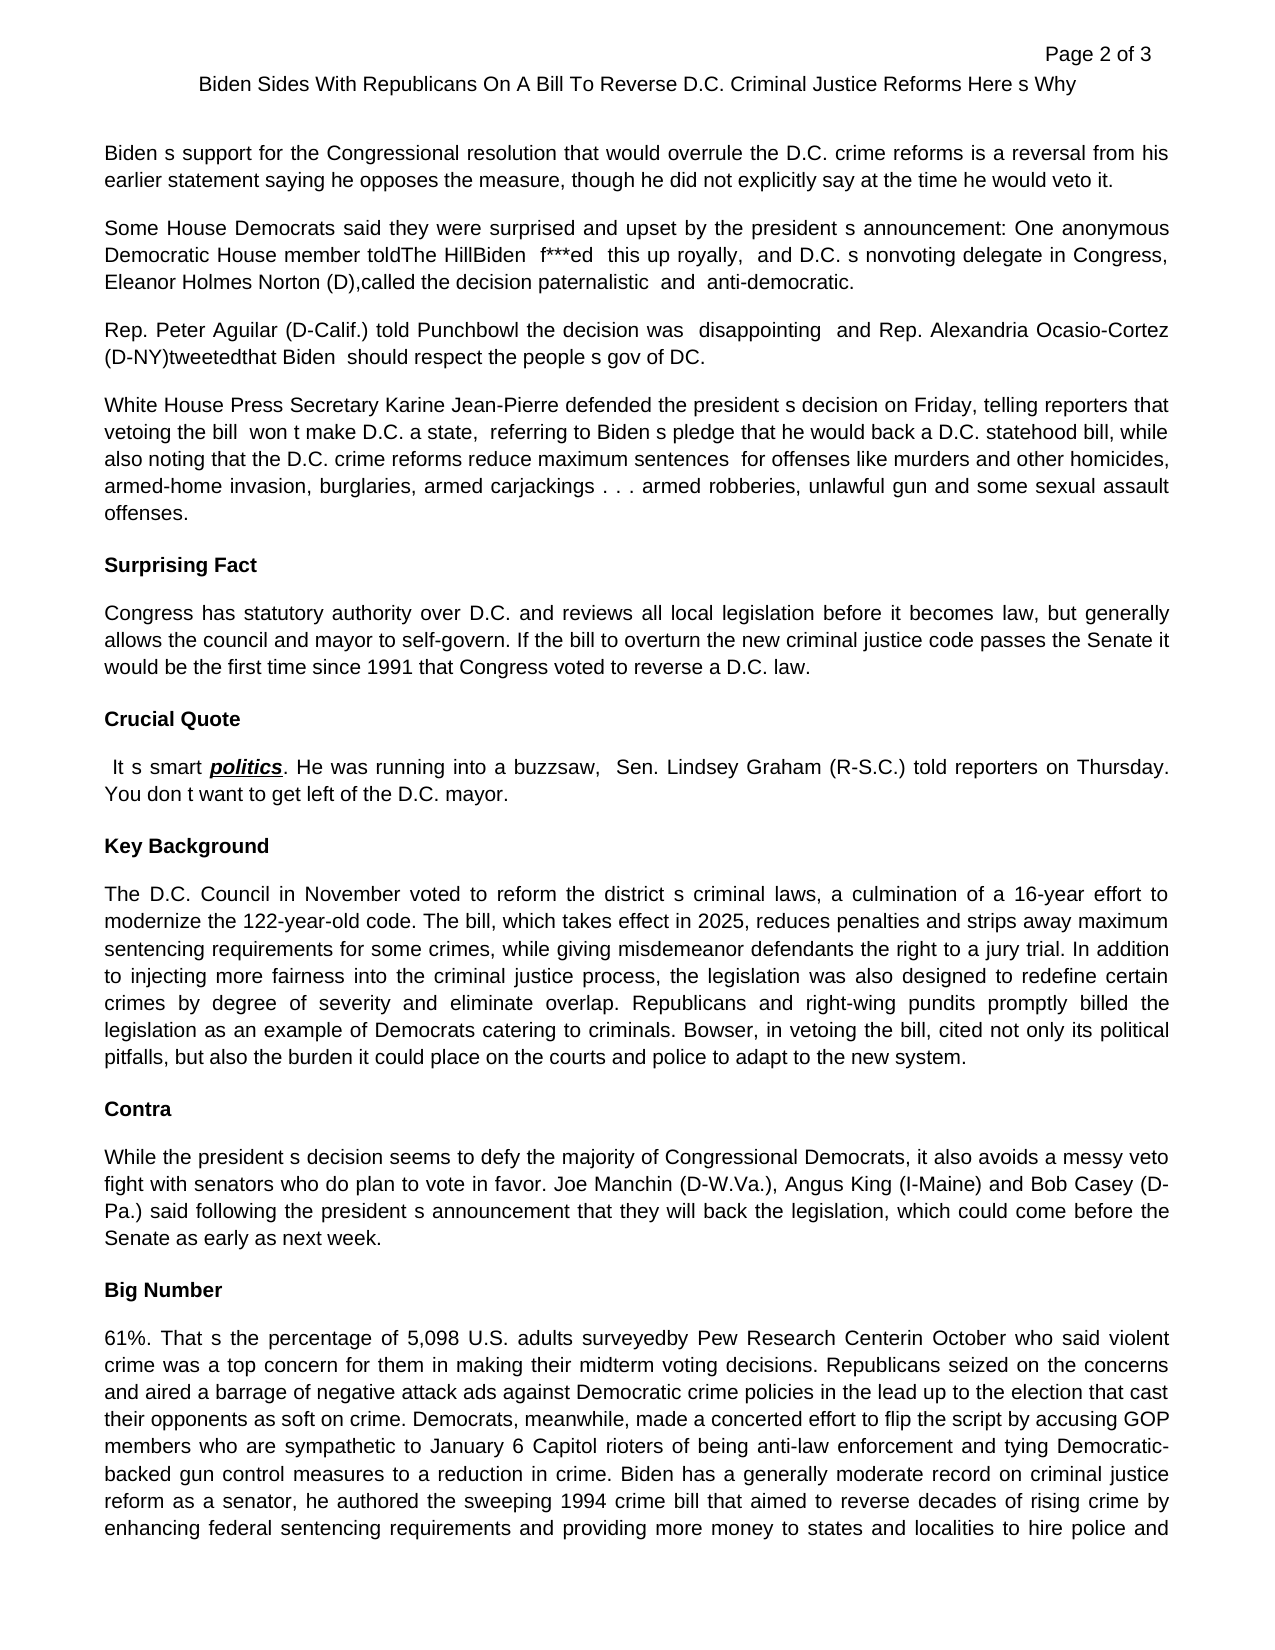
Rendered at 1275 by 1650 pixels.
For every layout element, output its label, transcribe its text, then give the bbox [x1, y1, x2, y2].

text Crucial Quote [104, 704, 1171, 731]
text Surprising Fact [104, 550, 1171, 577]
text Big Number [104, 1275, 1171, 1302]
text Contra [104, 1094, 1171, 1121]
text It s smart politics. He was running into a buzzsaw, Sen. Lindsey Graham (R-S.C.) told reporters on Thursday. You don t want to get left of the D.C. mayor. [104, 752, 1171, 806]
text Biden s support for the Congressional resolution that would overrule the D.C. crime reforms is a reversal from his earlier statement saying he opposes the measure, though he did not explicitly say at the time he would veto it. [104, 137, 1171, 192]
text White House Press Secretary Karine Jean-Pierre defended the president s decision on Friday, telling reporters that vetoing the bill won t make D.C. a state, referring to Biden s pledge that he would back a D.C. statehood bill, while also noting that the D.C. crime reforms reduce maximum sentences for offenses like murders and other homicides, armed-home invasion, burglaries, armed carjackings . . . armed robberies, unlawful gun and some sexual assault offenses. [104, 389, 1171, 525]
text The D.C. Council in November voted to reform the district s criminal laws, a culmination of a 16-year effort to modernize the 122-year-old code. The bill, which takes effect in 2025, reduces penalties and strips away maximum sentencing requirements for some crimes, while giving misdemeanor defendants the right to a jury trial. In addition to injecting more fairness into the criminal justice process, the legislation was also designed to redefine certain crimes by degree of severity and eliminate overlap. Republicans and right-wing pundits promptly billed the legislation as an example of Democrats catering to criminals. Bowser, in vetoing the bill, cited not only its political pitfalls, but also the burden it could place on the courts and police to adapt to the new system. [104, 879, 1171, 1069]
text Key Background [104, 831, 1171, 858]
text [104, 1323, 1171, 1539]
text While the president s decision seems to defy the majority of Congressional Democrats, it also avoids a messy veto fight with senators who do plan to vote in favor. Joe Manchin (D-W.Va.), Angus King (I-Maine) and Bob Casey (D-Pa.) said following the president s announcement that they will back the legislation, which could come before the Senate as early as next week. [104, 1142, 1171, 1250]
text Congress has statutory authority over D.C. and reviews all local legislation before it becomes law, but generally allows the council and mayor to self-govern. If the bill to overturn the new criminal justice code passes the Senate it would be the first time since 1991 that Congress voted to reverse a D.C. law. [104, 598, 1171, 679]
text Some House Democrats said they were surprised and upset by the president s announcement: One anonymous Democratic House member toldThe HillBiden f***ed this up royally, and D.C. s nonvoting delegate in Congress, Eleanor Holmes Norton (D),called the decision paternalistic and anti-democratic. [104, 212, 1171, 294]
text Rep. Peter Aguilar (D-Calif.) told Punchbowl the decision was disappointing and Rep. Alexandria Ocasio-Cortez (D-NY)tweetedthat Biden should respect the people s gov of DC. [104, 314, 1171, 369]
